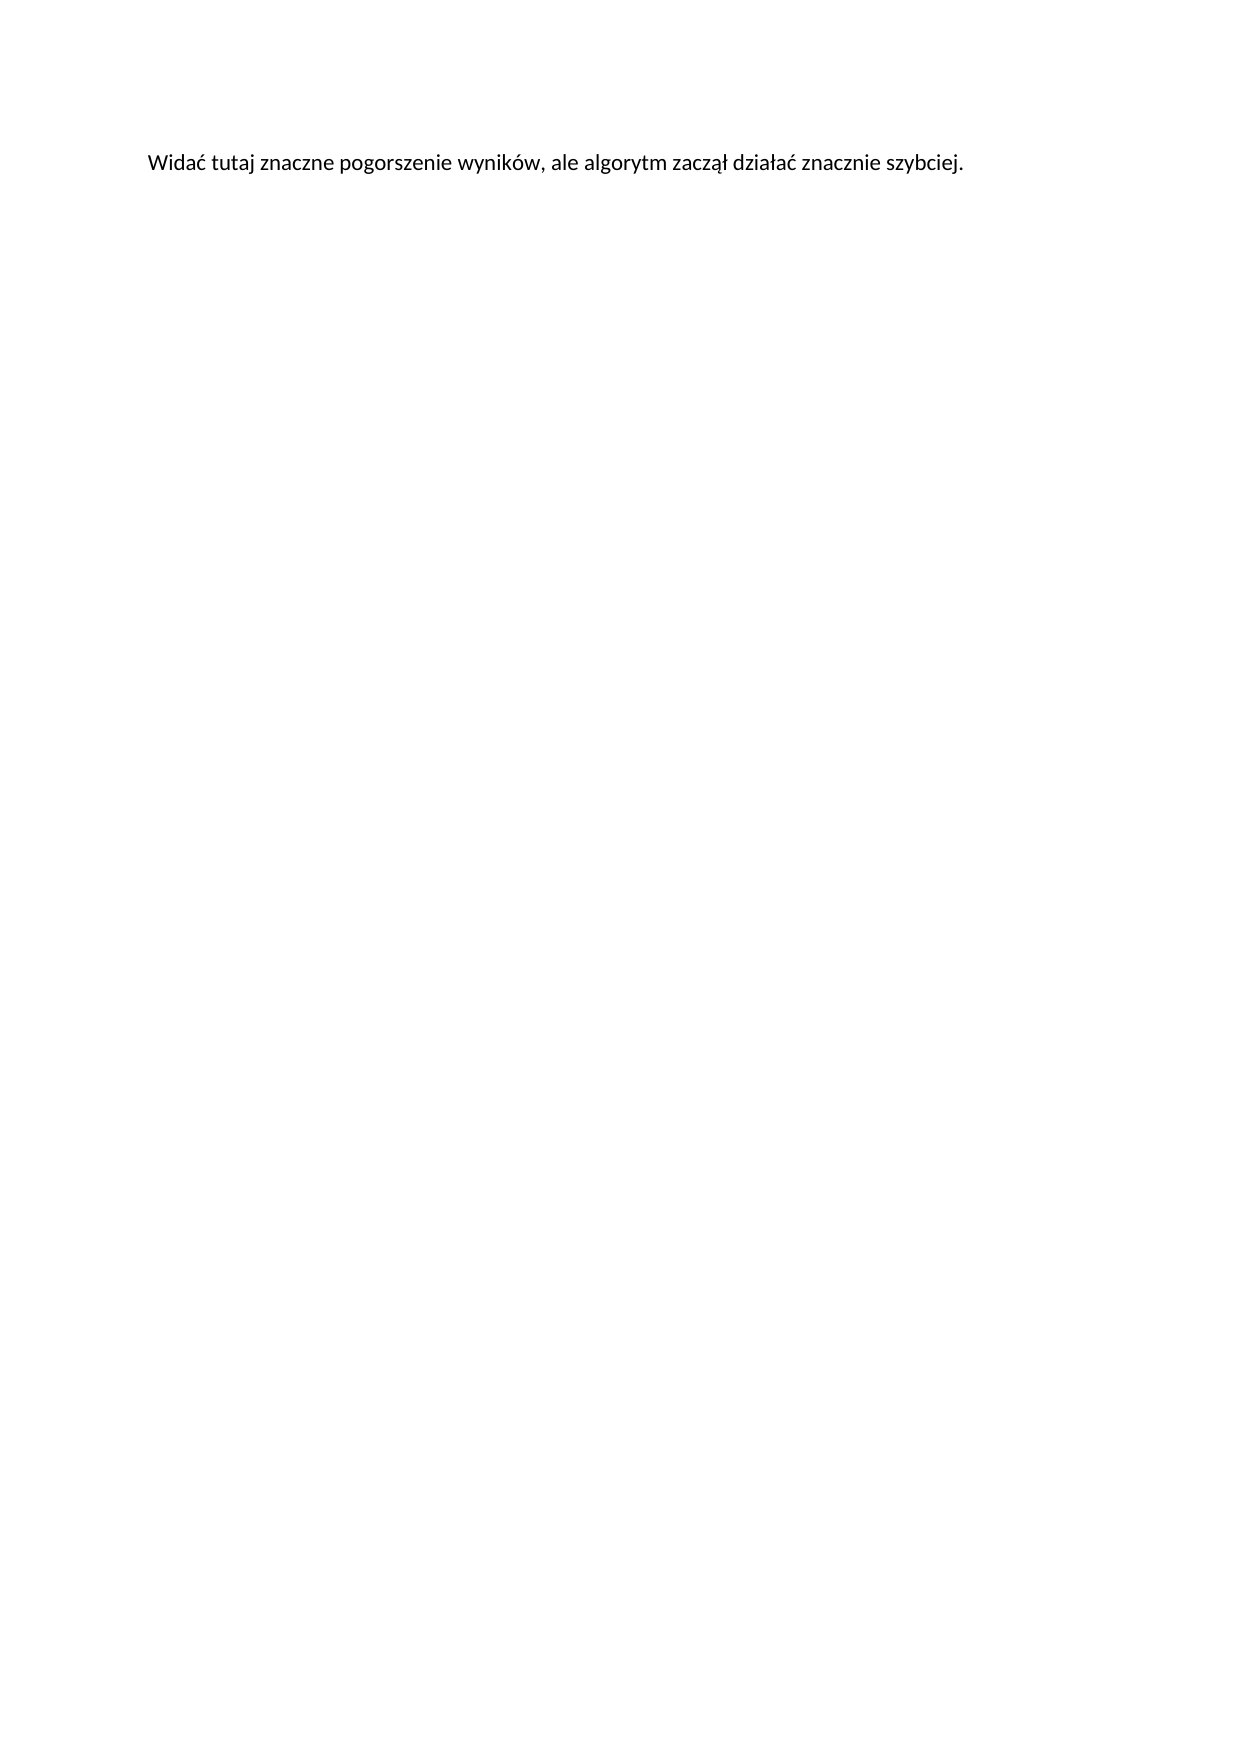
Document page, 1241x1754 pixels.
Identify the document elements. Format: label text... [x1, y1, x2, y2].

text Widać tutaj znaczne pogorszenie wyników, ale algorytm zaczął działać znacznie szybciej. [148, 148, 1093, 176]
